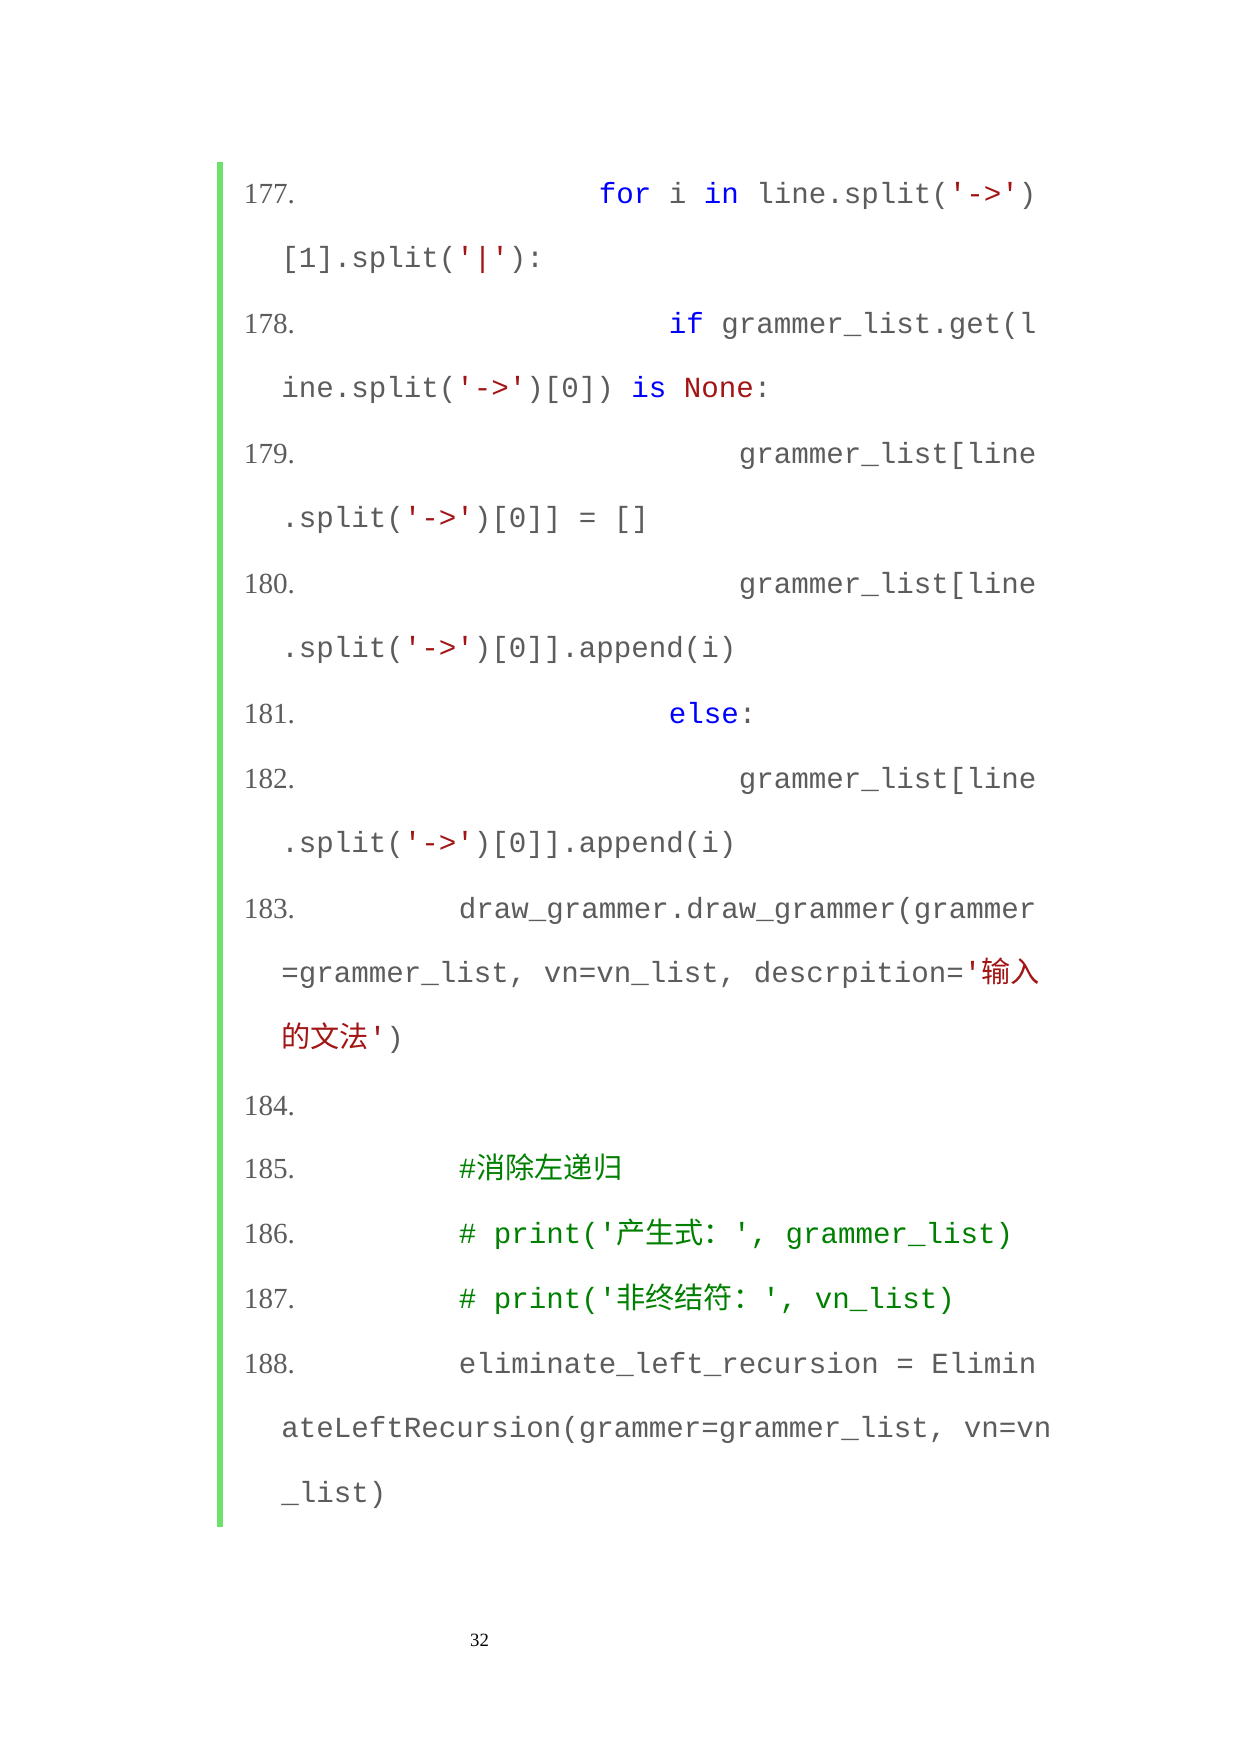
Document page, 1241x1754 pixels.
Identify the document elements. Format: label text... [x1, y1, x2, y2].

list else: [223, 682, 1053, 747]
list grammer_list[line.split('->')[0]] = [] [223, 422, 1053, 552]
list #消除左递归 [223, 1137, 1053, 1202]
list grammer_list[line.split('->')[0]].append(i) [223, 747, 1053, 877]
list # print('非终结符：', vn_list) [223, 1267, 1053, 1332]
list if grammer_list.get(line.split('->')[0]) is None: [223, 292, 1053, 422]
list eliminate_left_recursion = EliminateLeftRecursion(grammer=grammer_list, vn=vn_list) [223, 1332, 1053, 1527]
list for i in line.split('->')[1].split('|'): [223, 162, 1053, 292]
list # print('产生式：', grammer_list) [223, 1202, 1053, 1267]
list draw_grammer.draw_grammer(grammer=grammer_list, vn=vn_list, descrpition='输入的文法') [223, 877, 1053, 1072]
list grammer_list[line.split('->')[0]].append(i) [223, 552, 1053, 682]
